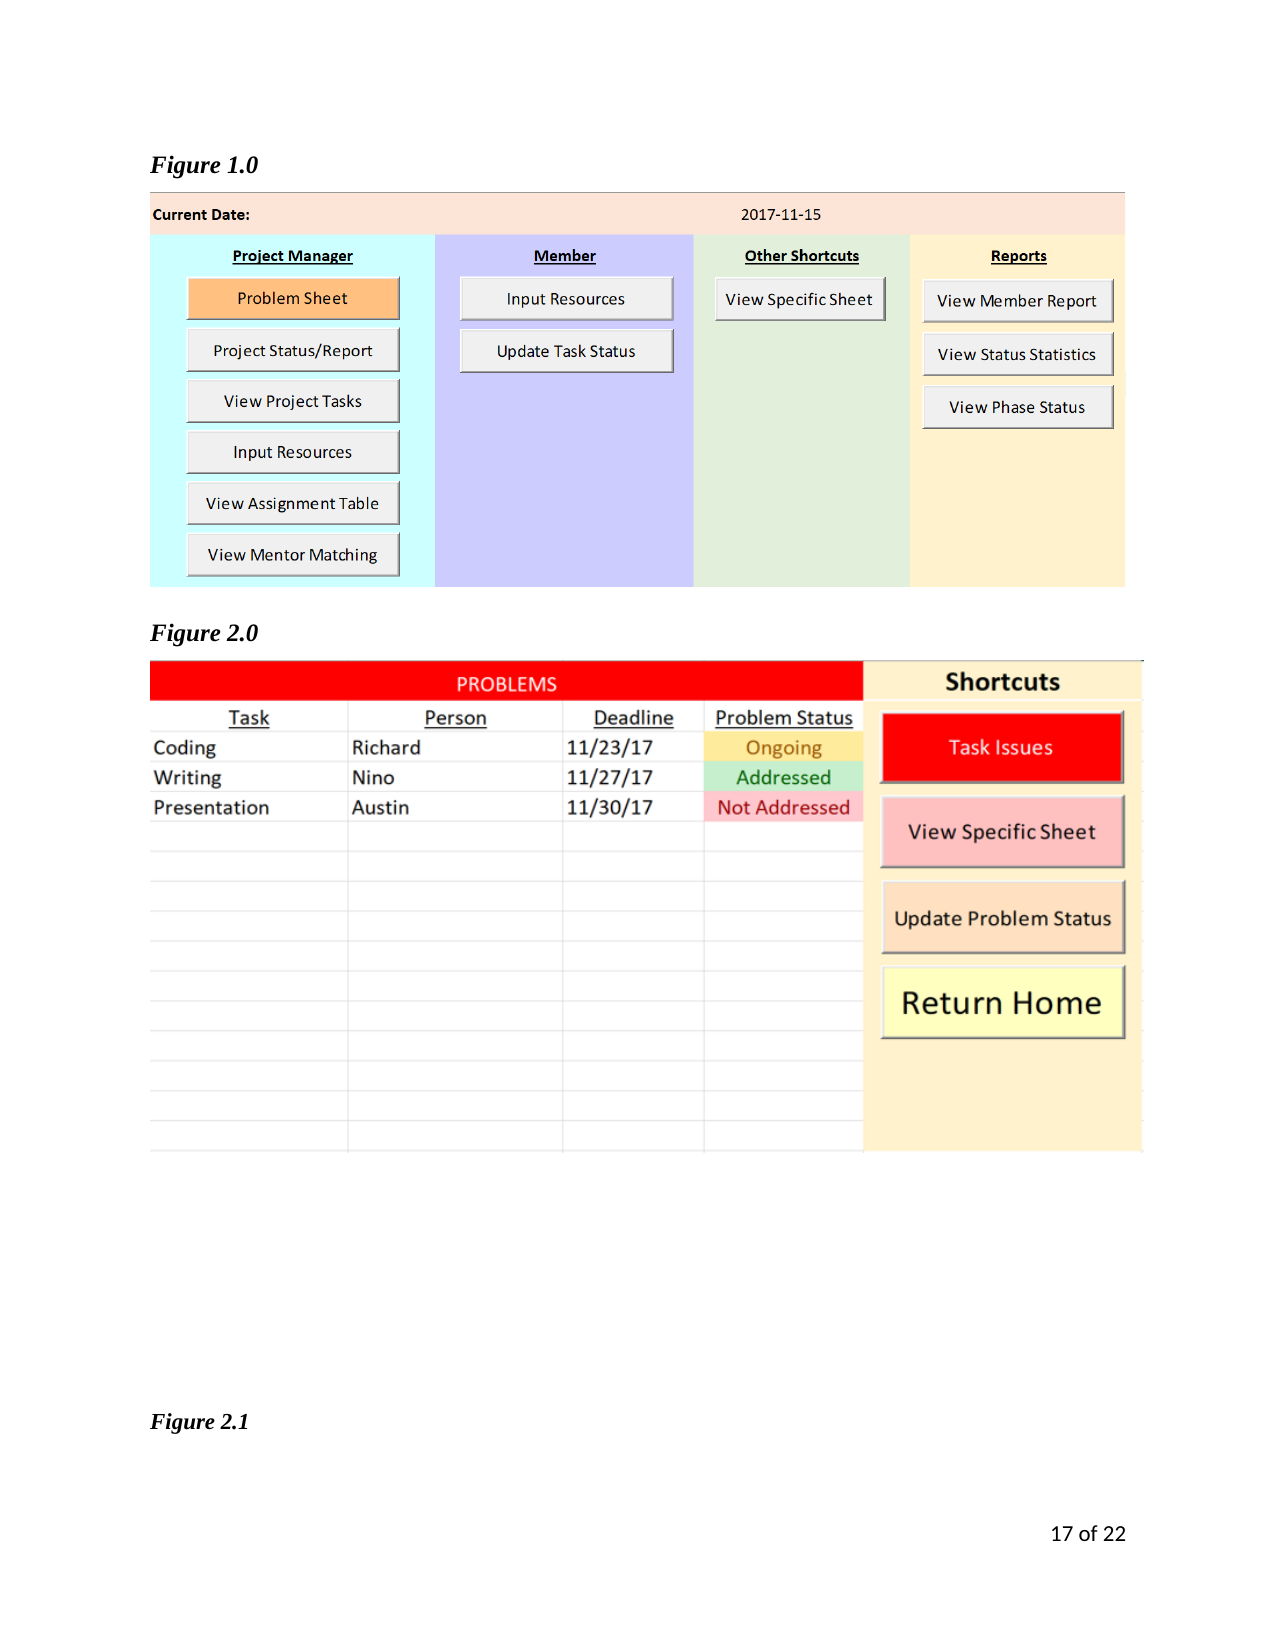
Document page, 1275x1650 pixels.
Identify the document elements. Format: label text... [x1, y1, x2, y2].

picture [150, 660, 1144, 1153]
text Figure 1.0 [150, 150, 1125, 192]
text Figure 2.0 [150, 618, 1125, 660]
text Figure 2.1 [150, 1408, 1125, 1434]
picture [150, 192, 1125, 587]
